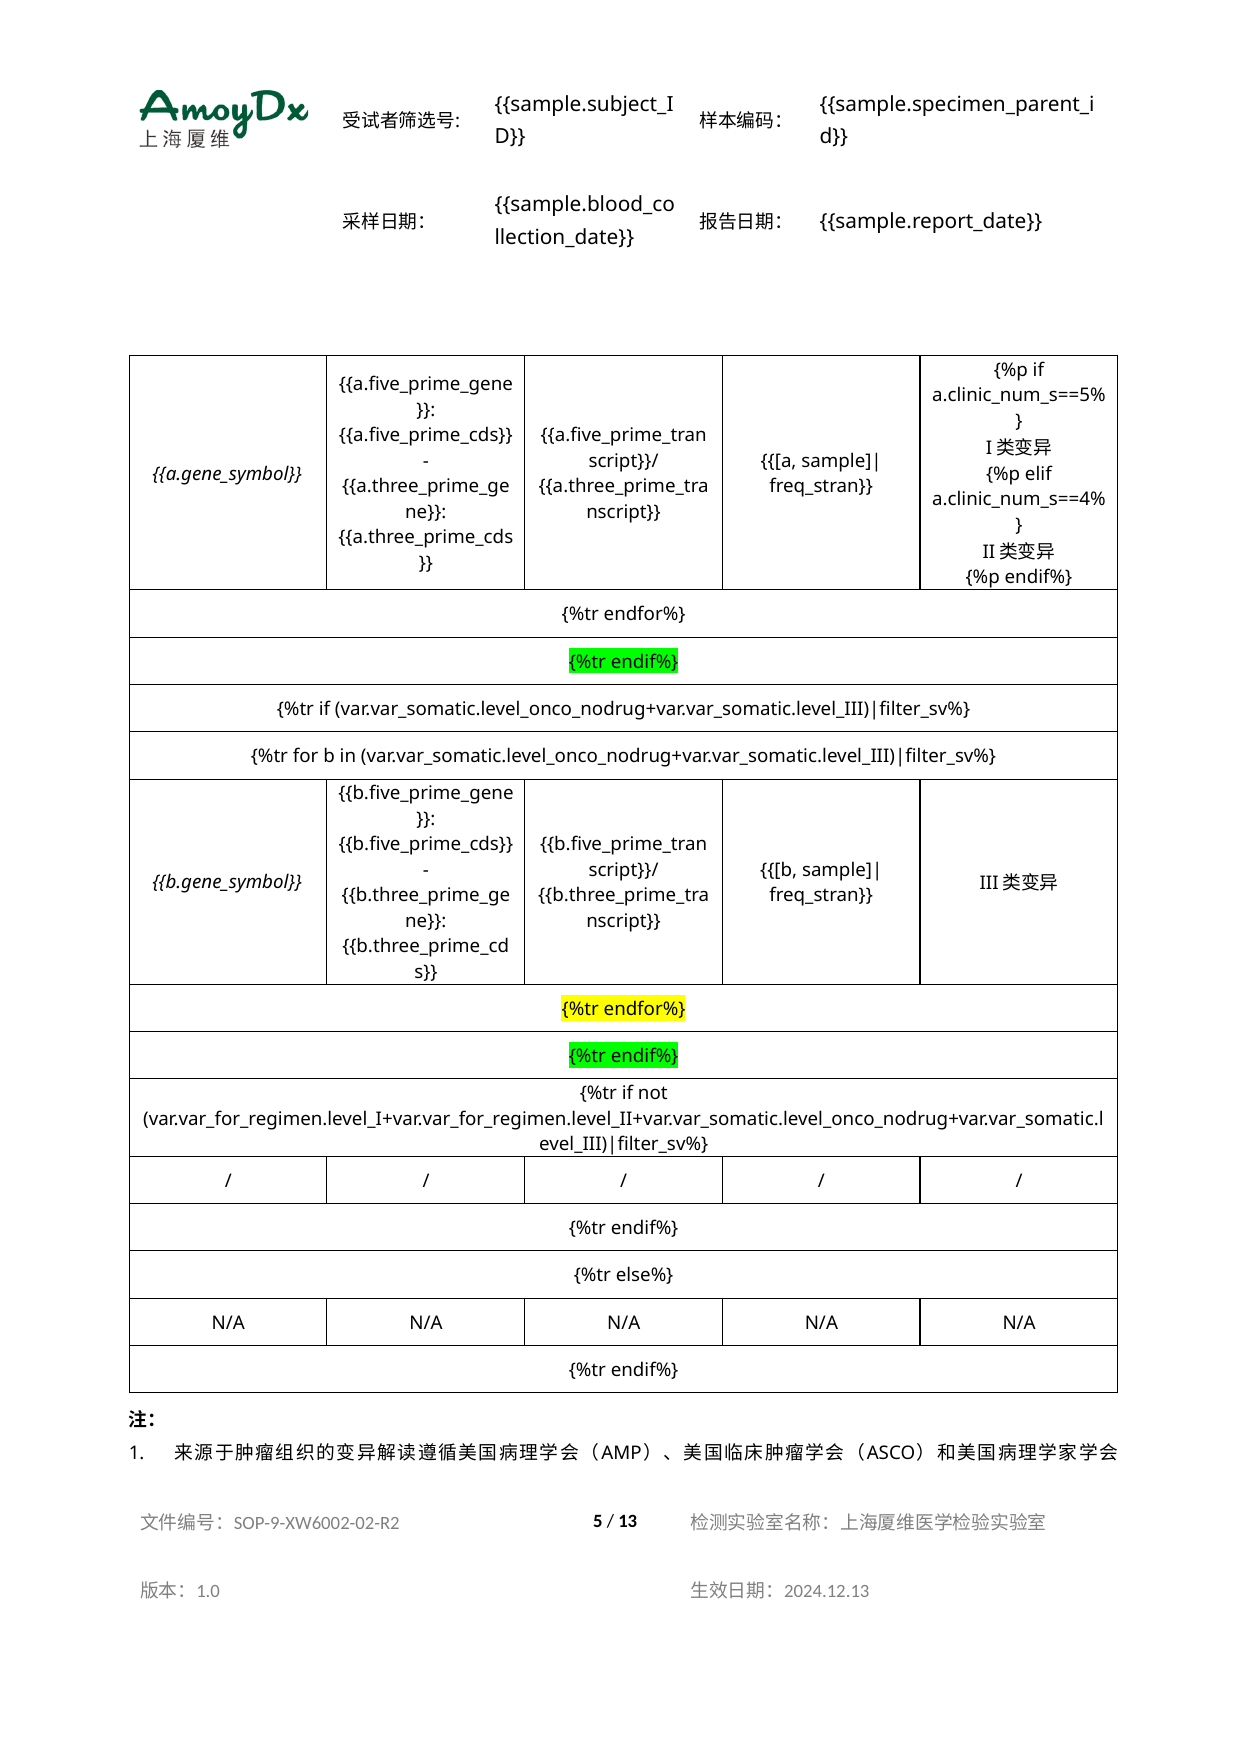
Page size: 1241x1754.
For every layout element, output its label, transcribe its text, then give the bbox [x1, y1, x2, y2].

table_cell {%tr if not (var.var_for_regimen.level_I+var.var_for_regimen.level_II+var.var_somatic.level_onco_nodrug+var.var_somatic.level_III)|filter_sv%} [130, 1079, 1117, 1156]
table_cell {{[a, sample]|freq_stran}} [723, 356, 919, 589]
table_cell {{b.five_prime_gene}}:{{b.five_prime_cds}}-{{b.three_prime_gene}}:{{b.three_prime_cds}} [327, 780, 524, 984]
table_cell {{a.five_prime_gene}}:{{a.five_prime_cds}}-{{a.three_prime_gene}}:{{a.three_prime_cds}} [327, 356, 524, 589]
picture [139, 90, 309, 148]
table_cell {%tr for b in (var.var_somatic.level_onco_nodrug+var.var_somatic.level_III)|filter_sv%} [130, 732, 1117, 778]
table_cell {%tr endfor%} [130, 985, 1117, 1031]
table_cell {%tr endif%} [130, 1204, 1117, 1250]
table_cell N/A [130, 1299, 326, 1345]
table_cell N/A [723, 1299, 919, 1345]
table_cell / [130, 1157, 326, 1203]
table_cell {%tr endif%} [130, 638, 1117, 684]
table_cell N/A [921, 1299, 1117, 1345]
text 注： [128, 1393, 1118, 1435]
table_cell {%tr endfor%} [130, 590, 1117, 637]
table_cell {%p if a.clinic_num_s==5%} I类变异 {%p elif a.clinic_num_s==4%} II类变异 {%p endif%} [921, 356, 1117, 589]
table_cell / [921, 1157, 1117, 1203]
table_cell III类变异 [921, 780, 1117, 984]
table_cell N/A [327, 1299, 524, 1345]
table_cell {%tr endif%} [130, 1346, 1117, 1392]
table_cell {{a.five_prime_transcript}}/{{a.three_prime_transcript}} [525, 356, 722, 589]
table_cell {{b.gene_symbol}} [130, 780, 326, 984]
table_cell {{a.gene_symbol}} [130, 356, 326, 589]
table_cell N/A [525, 1299, 722, 1345]
table_cell / [525, 1157, 722, 1203]
table_cell / [327, 1157, 524, 1203]
table_cell {%tr else%} [130, 1251, 1117, 1298]
table_cell {%tr endif%} [130, 1032, 1117, 1078]
table_cell {{[b, sample]|freq_stran}} [723, 780, 919, 984]
table_cell / [723, 1157, 919, 1203]
table_cell {%tr if (var.var_somatic.level_onco_nodrug+var.var_somatic.level_III)|filter_sv%} [130, 685, 1117, 731]
table_cell {{b.five_prime_transcript}}/{{b.three_prime_transcript}} [525, 780, 722, 984]
